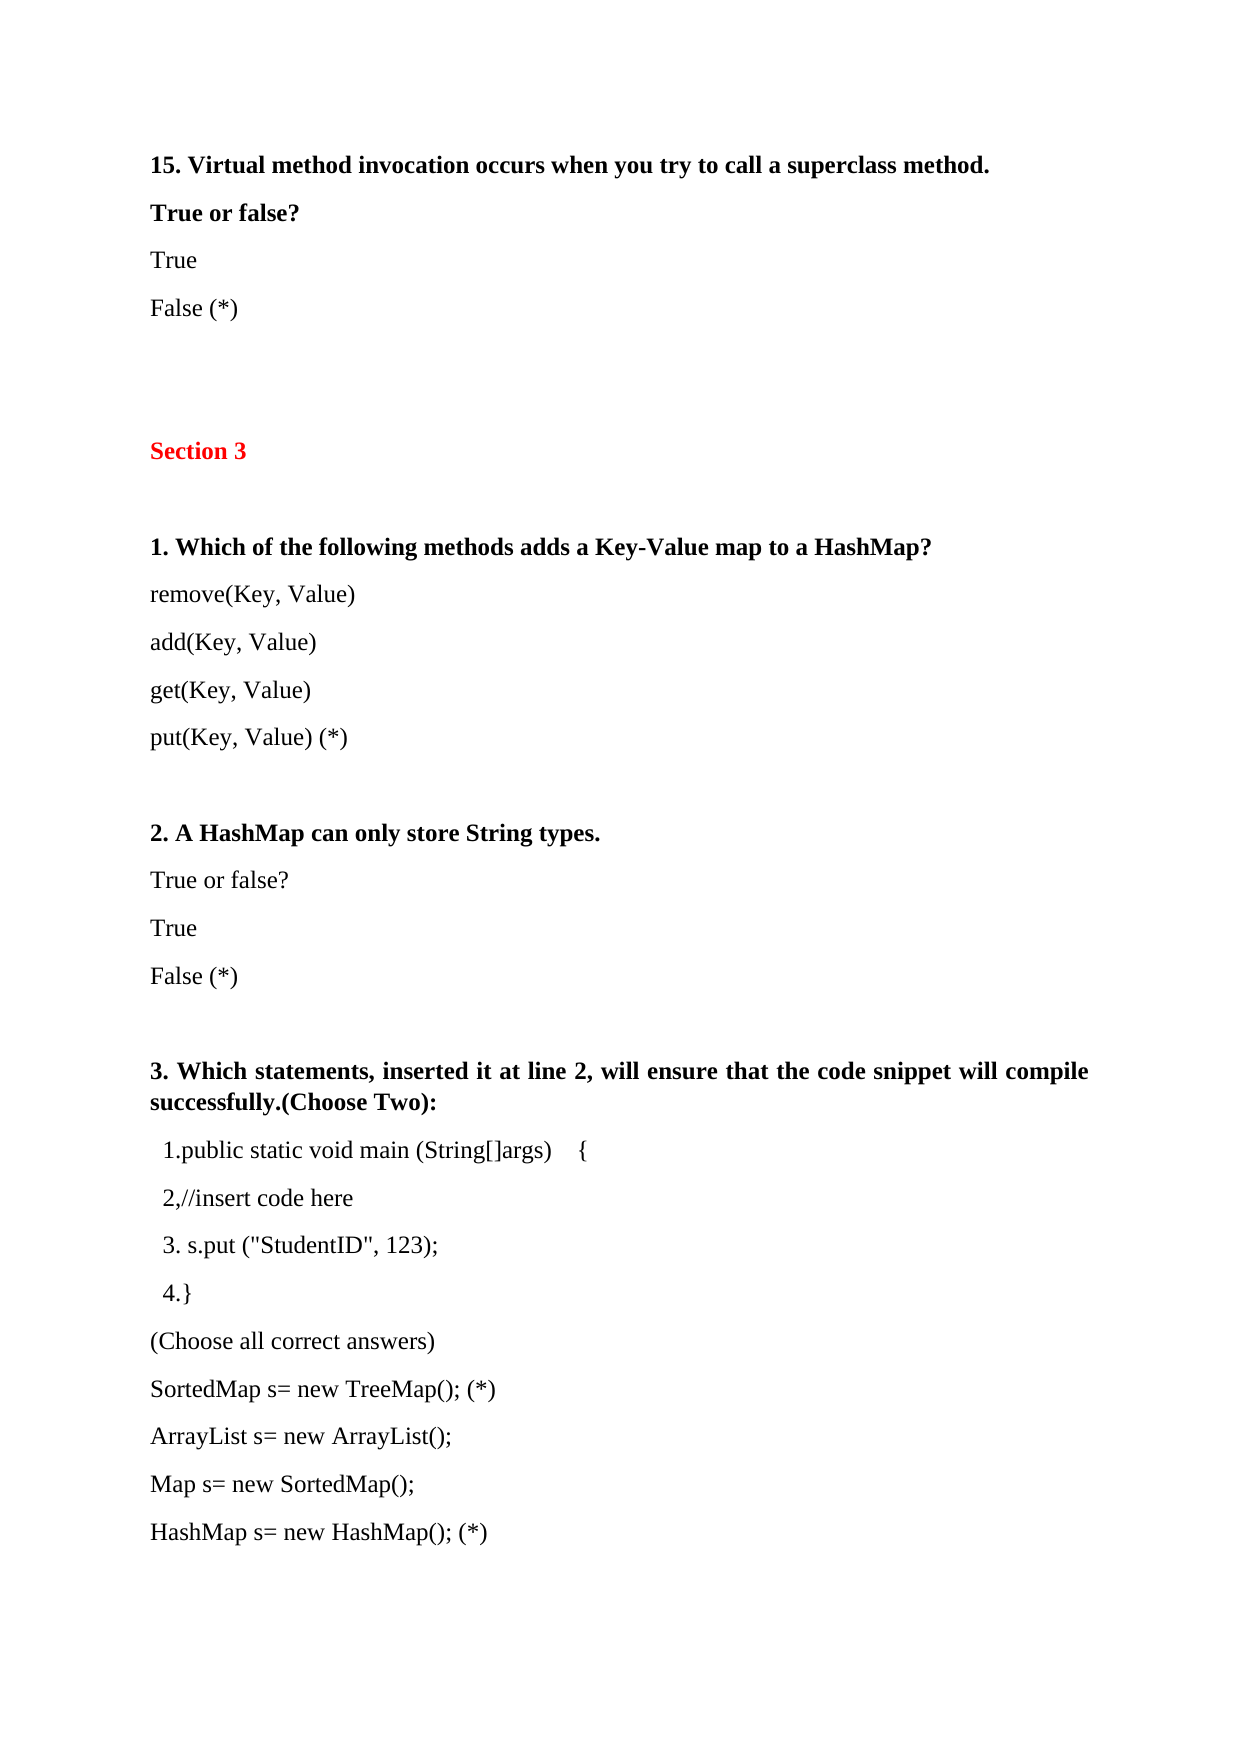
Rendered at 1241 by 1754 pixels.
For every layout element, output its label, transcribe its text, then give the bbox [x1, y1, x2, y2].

text 4.} [150, 1278, 1090, 1307]
text 1.public static void main (String[]args) { [150, 1135, 1090, 1164]
text 1. Which of the following methods adds a Key-Value map to a HashMap? [150, 532, 1090, 560]
text (Choose all correct answers) [150, 1326, 1090, 1355]
text True [150, 913, 1090, 942]
text SortedMap s= new TreeMap(); (*) [150, 1374, 1090, 1402]
text 2,//insert code here [150, 1183, 1090, 1212]
text remove(Key, Value) [150, 579, 1090, 608]
text False (*) [150, 293, 1090, 322]
text put(Key, Value) (*) [150, 722, 1090, 751]
text 3. Which statements, inserted it at line 2, will ensure that the code snippet will compile successfully.(Choose Two): [150, 1056, 1090, 1116]
text HashMap s= new HashMap(); (*) [150, 1517, 1090, 1546]
text True or false? [150, 198, 1090, 226]
text ArrayList s= new ArrayList(); [150, 1421, 1090, 1450]
text 15. Virtual method invocation occurs when you try to call a superclass method. [150, 150, 1090, 179]
text Section 3 [150, 436, 1090, 465]
text 2. A HashMap can only store String types. [150, 818, 1090, 847]
text Map s= new SortedMap(); [150, 1469, 1090, 1498]
text False (*) [150, 961, 1090, 990]
text True [150, 245, 1090, 274]
text add(Key, Value) [150, 627, 1090, 656]
text True or false? [150, 866, 1090, 894]
text 3. s.put ("StudentID", 123); [150, 1231, 1090, 1259]
text get(Key, Value) [150, 675, 1090, 703]
